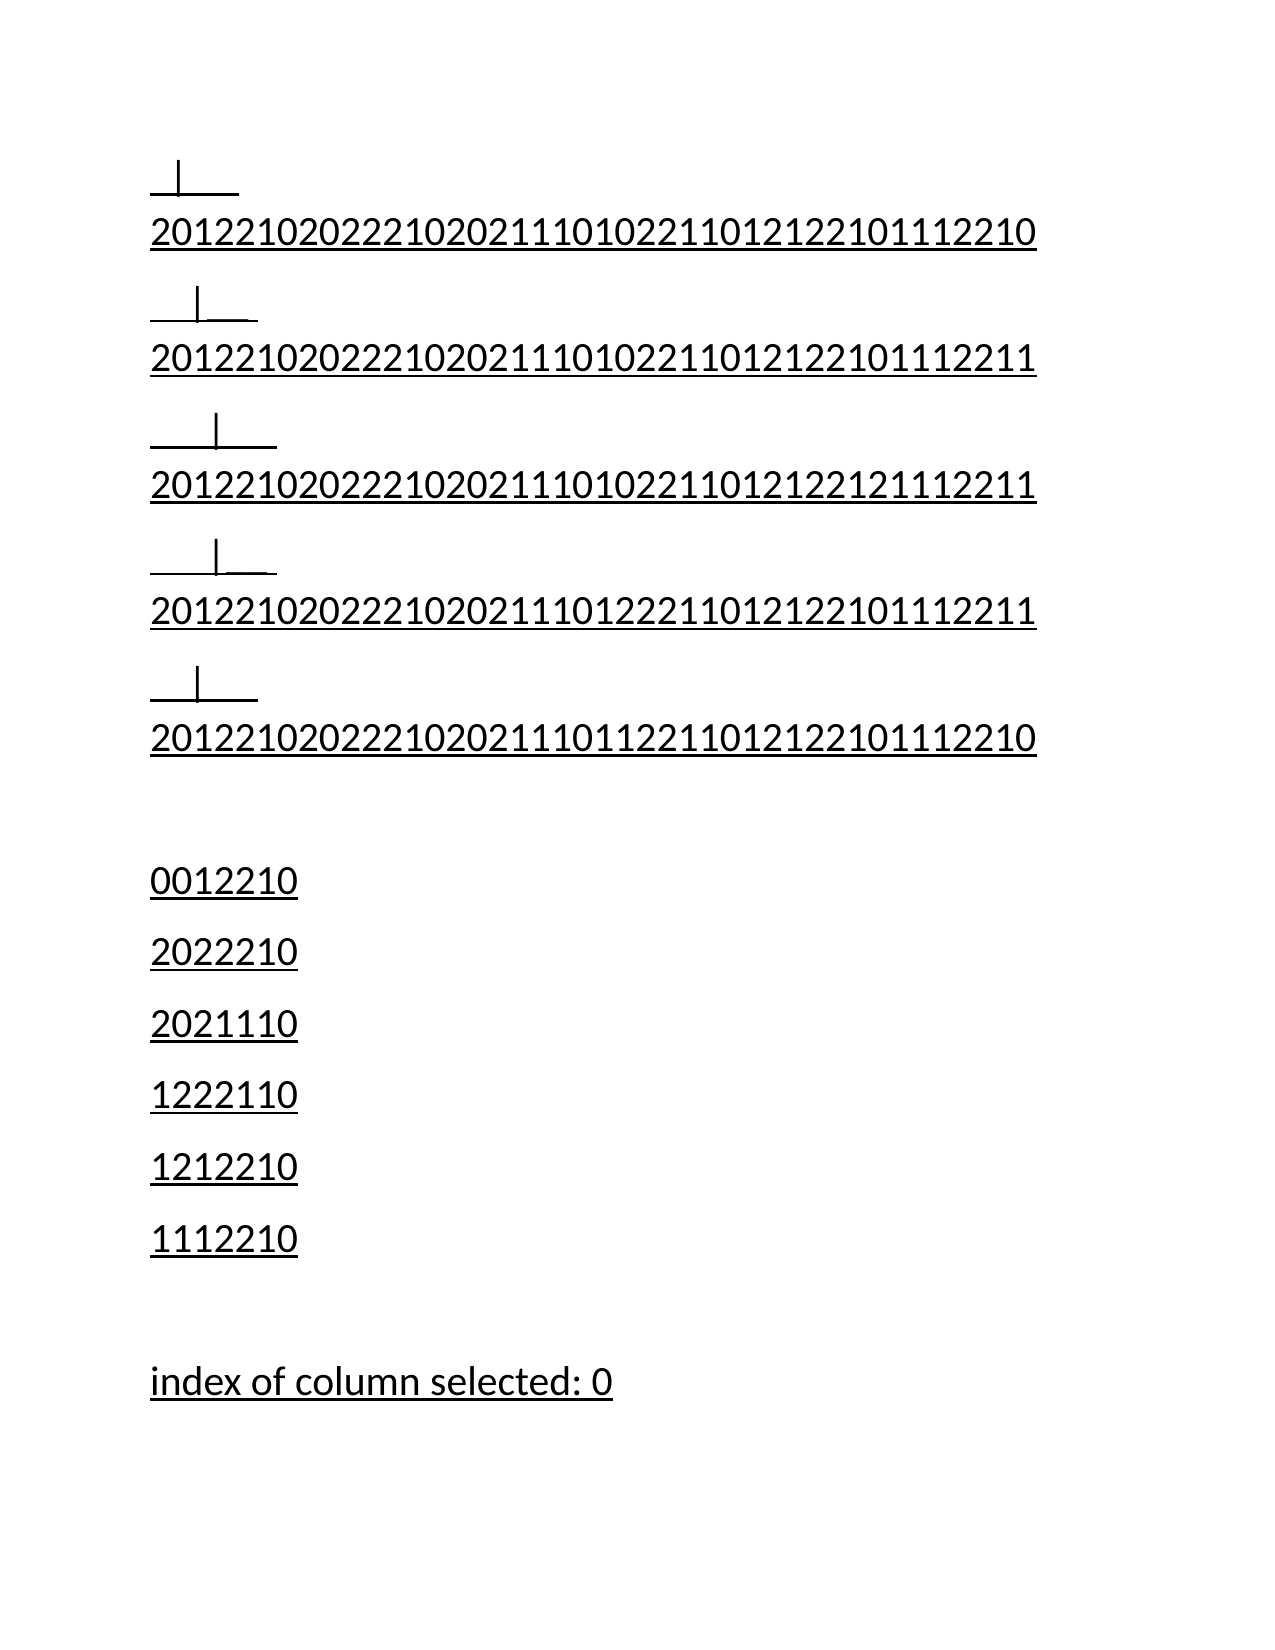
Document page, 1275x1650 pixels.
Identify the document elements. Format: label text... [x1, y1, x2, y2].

text 1112210 [150, 1212, 1125, 1262]
text index of column selected: 0 [150, 1355, 1125, 1406]
text |__ 201221020222102021110112211012122101112210 [150, 656, 1125, 762]
text 0012210 [150, 854, 1125, 905]
text |__ 201221020222102021110102211012122101112210 [150, 150, 1125, 256]
text 2021110 [150, 997, 1125, 1048]
text |__ 201221020222102021110102211012122121112211 [150, 403, 1125, 509]
text 1212210 [150, 1140, 1125, 1191]
text 2022210 [150, 925, 1125, 976]
text |__ 201221020222102021110102211012122101112211 [150, 276, 1125, 382]
text |__ 201221020222102021110122211012122101112211 [150, 529, 1125, 635]
text 1222110 [150, 1068, 1125, 1119]
